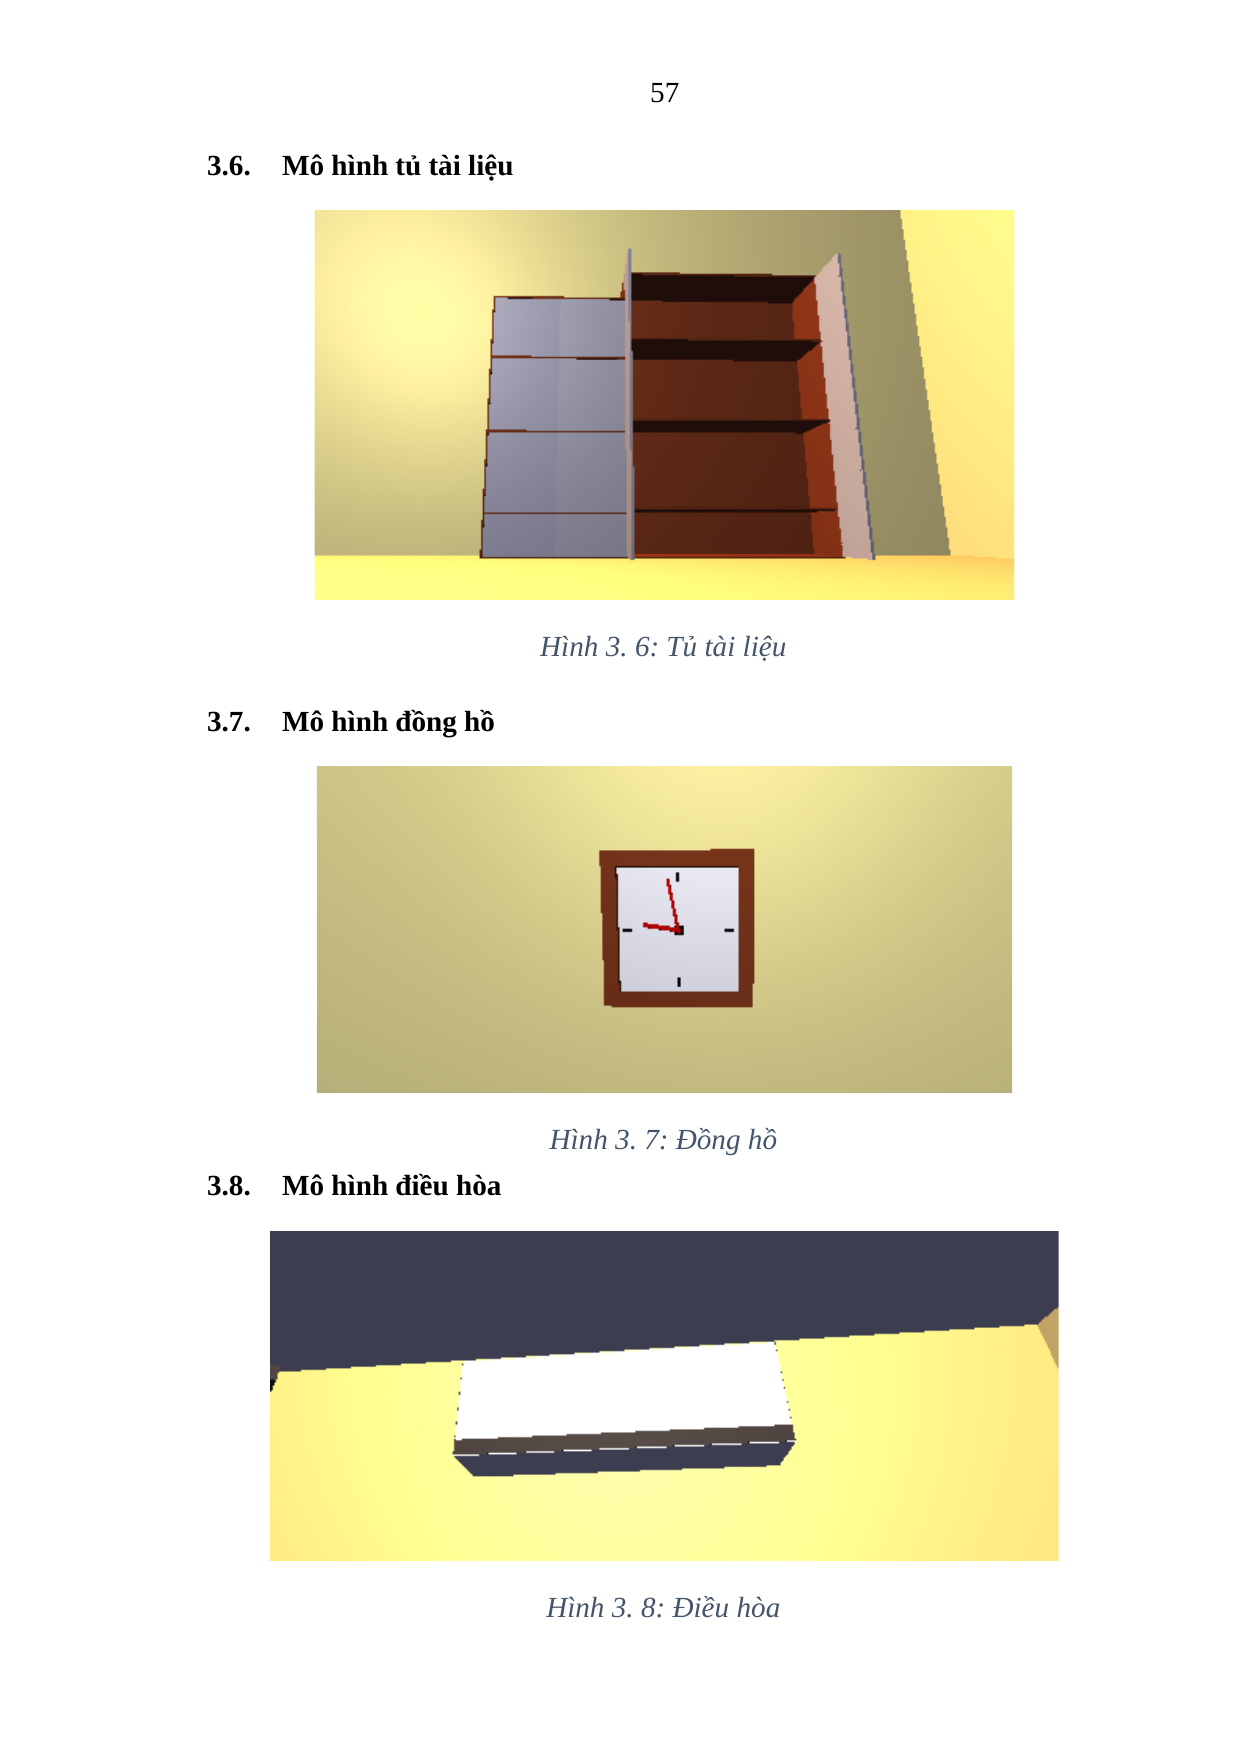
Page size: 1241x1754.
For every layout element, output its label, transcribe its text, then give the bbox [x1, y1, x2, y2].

text Hình 3. 7: Đồng hồ [207, 1122, 1122, 1156]
picture [316, 766, 1013, 1093]
picture [314, 210, 1015, 600]
text Hình 3. 6: Tủ tài liệu [207, 629, 1122, 662]
text Hình 3. 8: Điều hòa [207, 1590, 1122, 1624]
list Mô hình điều hòa [207, 1168, 1122, 1202]
list Mô hình tủ tài liệu [207, 148, 1122, 181]
list Mô hình đồng hồ [207, 704, 1122, 738]
picture [270, 1231, 1059, 1561]
